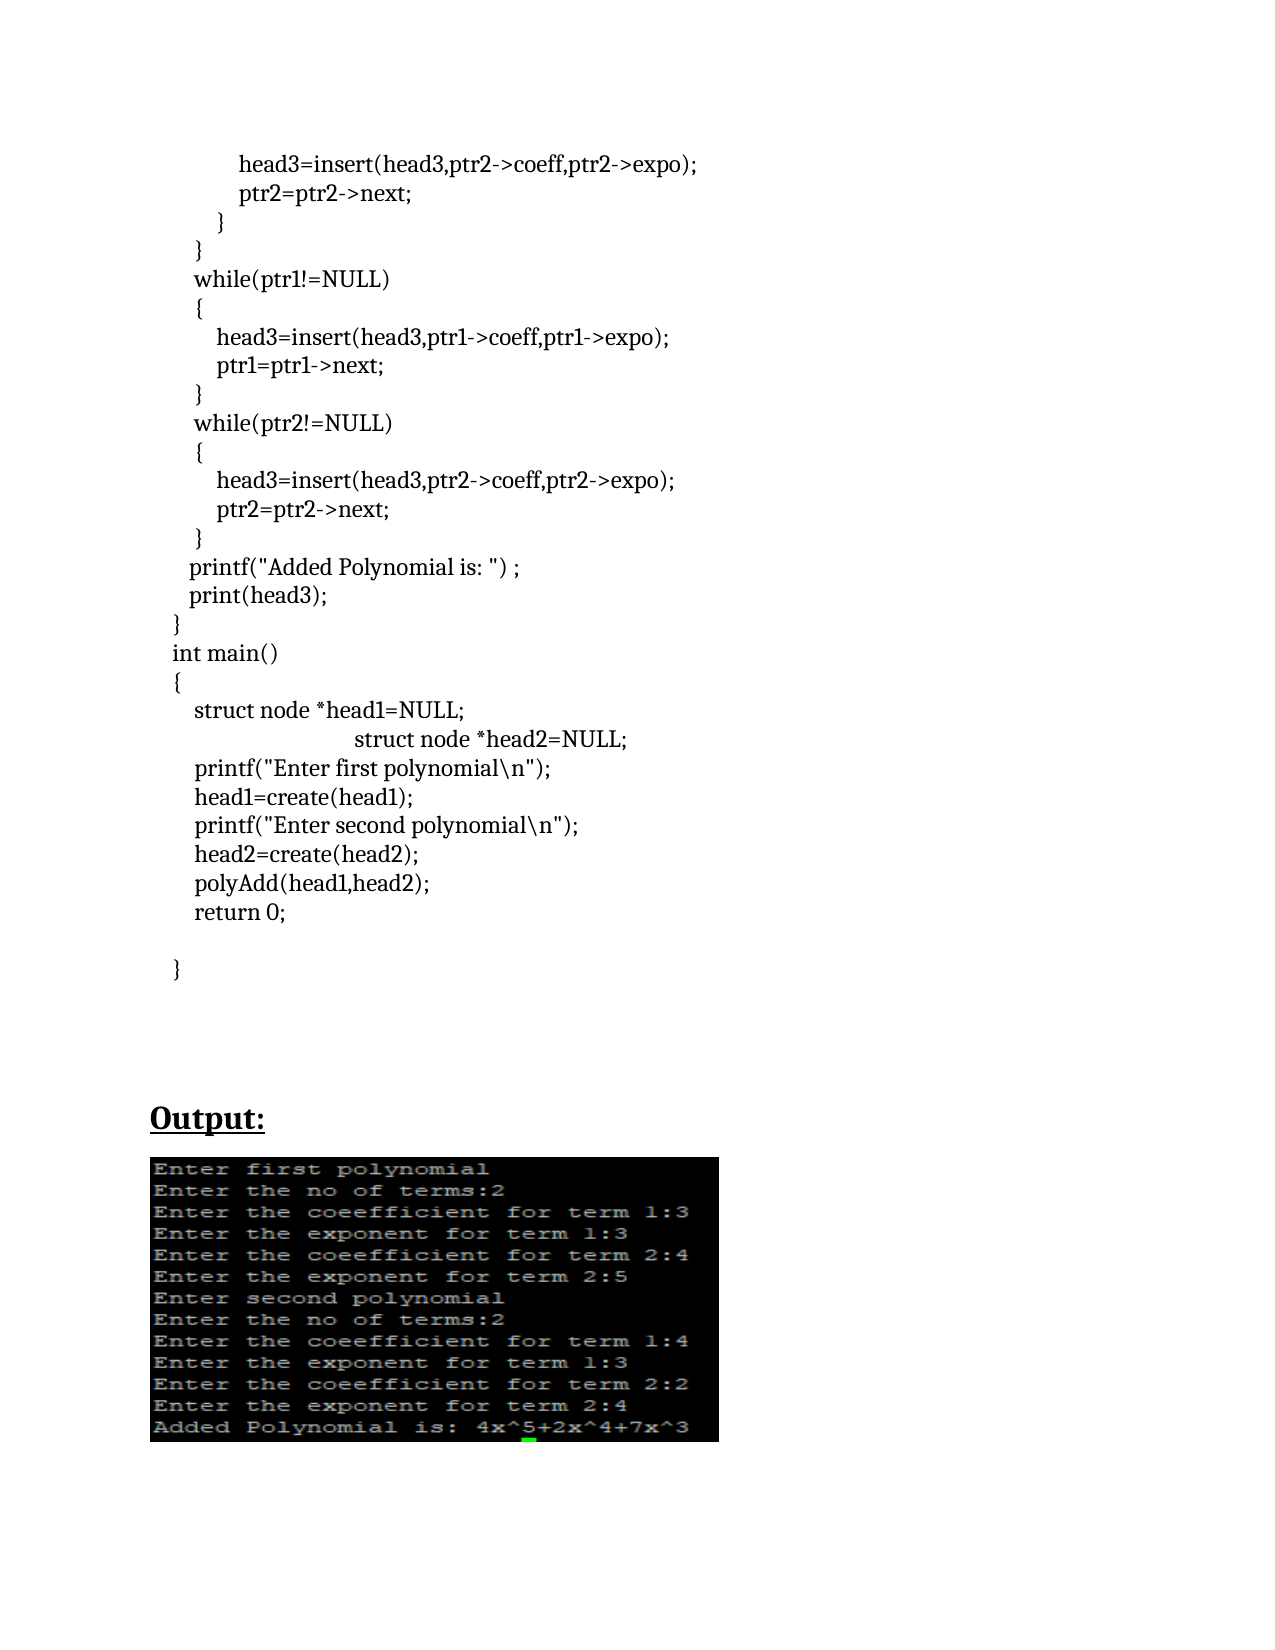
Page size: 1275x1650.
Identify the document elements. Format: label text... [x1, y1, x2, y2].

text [150, 150, 1125, 754]
picture [150, 1157, 719, 1442]
text Output: [150, 1100, 1125, 1138]
text printf("Enter first polynomial\n"); head1=create(head1); printf("Enter second polynomial\n"); head2=create(head2); polyAdd(head1,head2); return 0; } [150, 754, 1125, 984]
